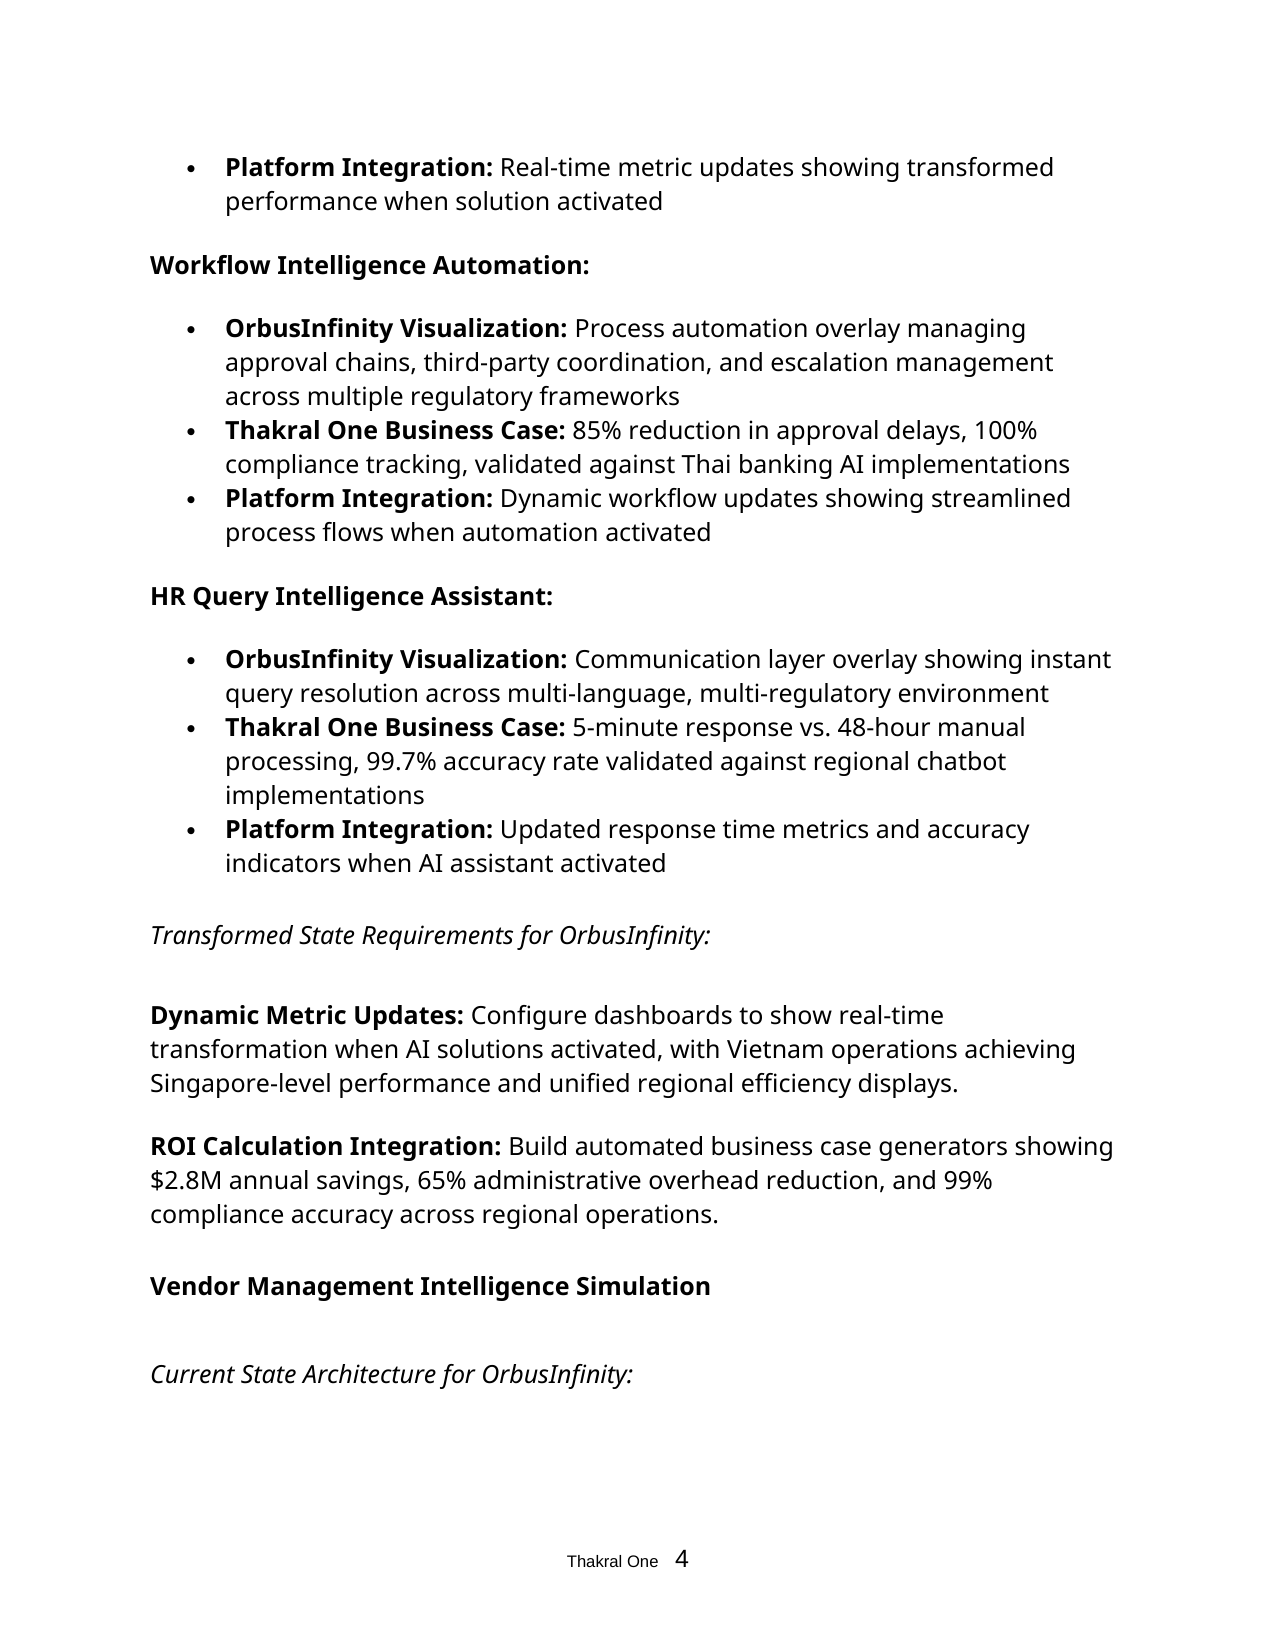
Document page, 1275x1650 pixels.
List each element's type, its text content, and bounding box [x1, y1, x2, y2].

list Platform Integration: Updated response time metrics and accuracy indicators when AI assistant activated [187, 812, 1125, 880]
subtitle Current State Architecture for OrbusInfinity: [150, 1357, 1125, 1391]
text Workflow Intelligence Automation: [150, 247, 1125, 281]
list Thakral One Business Case: 5-minute response vs. 48-hour manual processing, 99.7% accuracy rate validated against regional chatbot implementations [187, 709, 1125, 812]
list Thakral One Business Case: 85% reduction in approval delays, 100% compliance tracking, validated against Thai banking AI implementations [187, 413, 1125, 481]
list Platform Integration: Real-time metric updates showing transformed performance when solution activated [187, 150, 1125, 218]
subtitle Vendor Management Intelligence Simulation [150, 1268, 1125, 1303]
list OrbusInfinity Visualization: Process automation overlay managing approval chains, third-party coordination, and escalation management across multiple regulatory frameworks [187, 311, 1125, 413]
text ROI Calculation Integration: Build automated business case generators showing $2.8M annual savings, 65% administrative overhead reduction, and 99% compliance accuracy across regional operations. [150, 1129, 1125, 1231]
list OrbusInfinity Visualization: Communication layer overlay showing instant query resolution across multi-language, multi-regulatory environment [187, 641, 1125, 709]
subtitle Transformed State Requirements for OrbusInfinity: [150, 917, 1125, 951]
text Dynamic Metric Updates: Configure dashboards to show real-time transformation when AI solutions activated, with Vietnam operations achieving Singapore-level performance and unified regional efficiency displays. [150, 997, 1125, 1100]
text HR Query Intelligence Assistant: [150, 578, 1125, 612]
list Platform Integration: Dynamic workflow updates showing streamlined process flows when automation activated [187, 481, 1125, 549]
